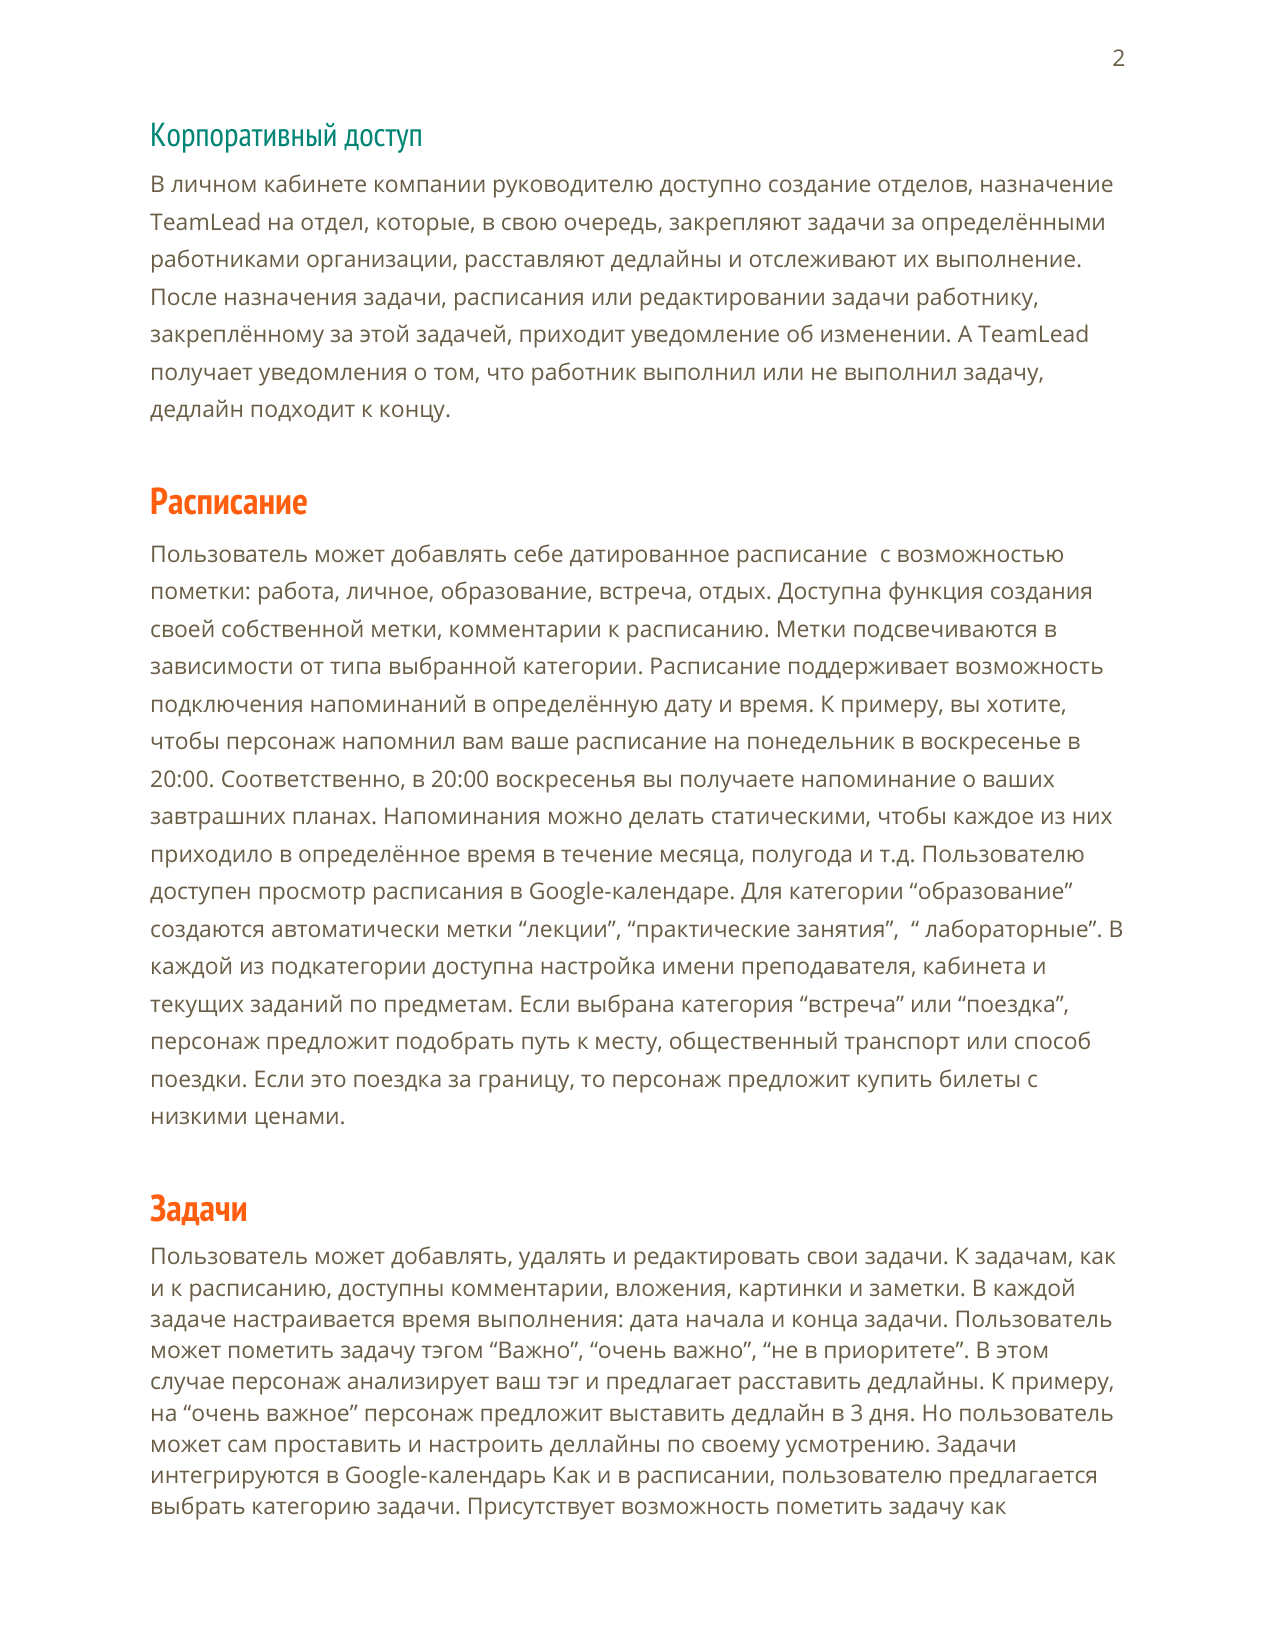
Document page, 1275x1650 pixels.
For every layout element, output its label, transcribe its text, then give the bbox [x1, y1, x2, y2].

subtitle Корпоративный доступ [150, 112, 1125, 156]
subtitle Расписание [150, 476, 1125, 525]
subtitle Задачи [150, 1183, 1125, 1232]
text Пользователь может добавлять себе датированное расписание с возможностью пометки: работа, личное, образование, встреча, отдых. Доступна функция создания своей собственной метки, комментарии к расписанию. Метки подсвечиваются в зависимости от типа выбранной категории. Расписание поддерживает возможность подключения напоминаний в определённую дату и время. К примеру, вы хотите, чтобы персонаж напомнил вам ваше расписание на понедельник в воскресенье в 20:00. Соответственно, в 20:00 воскресенья вы получаете напоминание о ваших завтрашних планах. Напоминания можно делать статическими, чтобы каждое из них приходило в определённое время в течение месяца, полугода и т.д. Пользователю доступен просмотр расписания в Google-календаре. Для категории “образование” создаются автоматически метки “лекции”, “практические занятия”, “ лабораторные”. В каждой из подкатегории доступна настройка имени преподавателя, кабинета и текущих заданий по предметам. Если выбрана категория “встреча” или “поездка”, персонаж предложит подобрать путь к месту, общественный транспорт или способ поездки. Если это поездка за границу, то персонаж предложит купить билеты с низкими ценами. [150, 537, 1125, 1131]
text В личном кабинете компании руководителю доступно создание отделов, назначение TeamLead на отдел, которые, в свою очередь, закрепляют задачи за определёнными работниками организации, расставляют дедлайны и отслеживают их выполнение. После назначения задачи, расписания или редактировании задачи работнику, закреплённому за этой задачей, приходит уведомление об изменении. А TeamLead получает уведомления о том, что работник выполнил или не выполнил задачу, дедлайн подходит к концу. [150, 168, 1125, 424]
